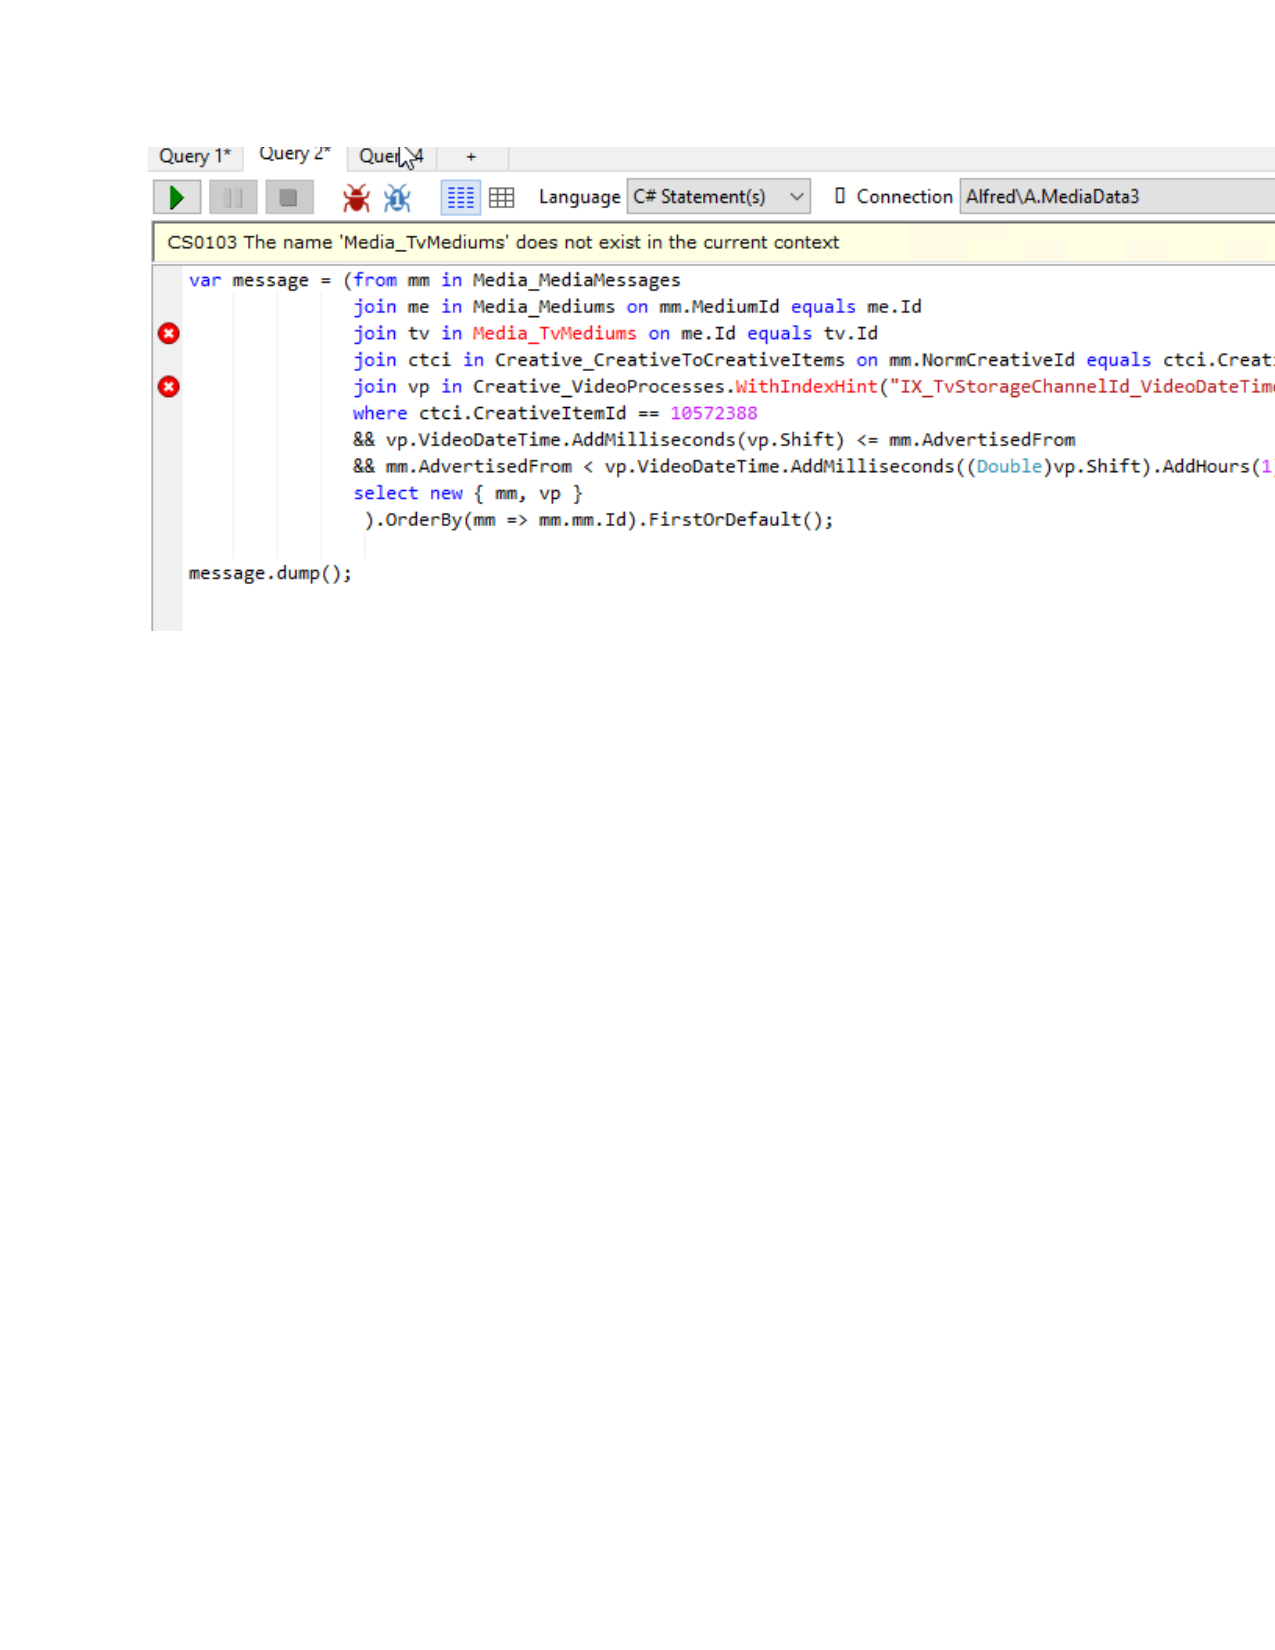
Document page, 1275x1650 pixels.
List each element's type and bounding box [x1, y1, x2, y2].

picture [147, 147, 1275, 631]
